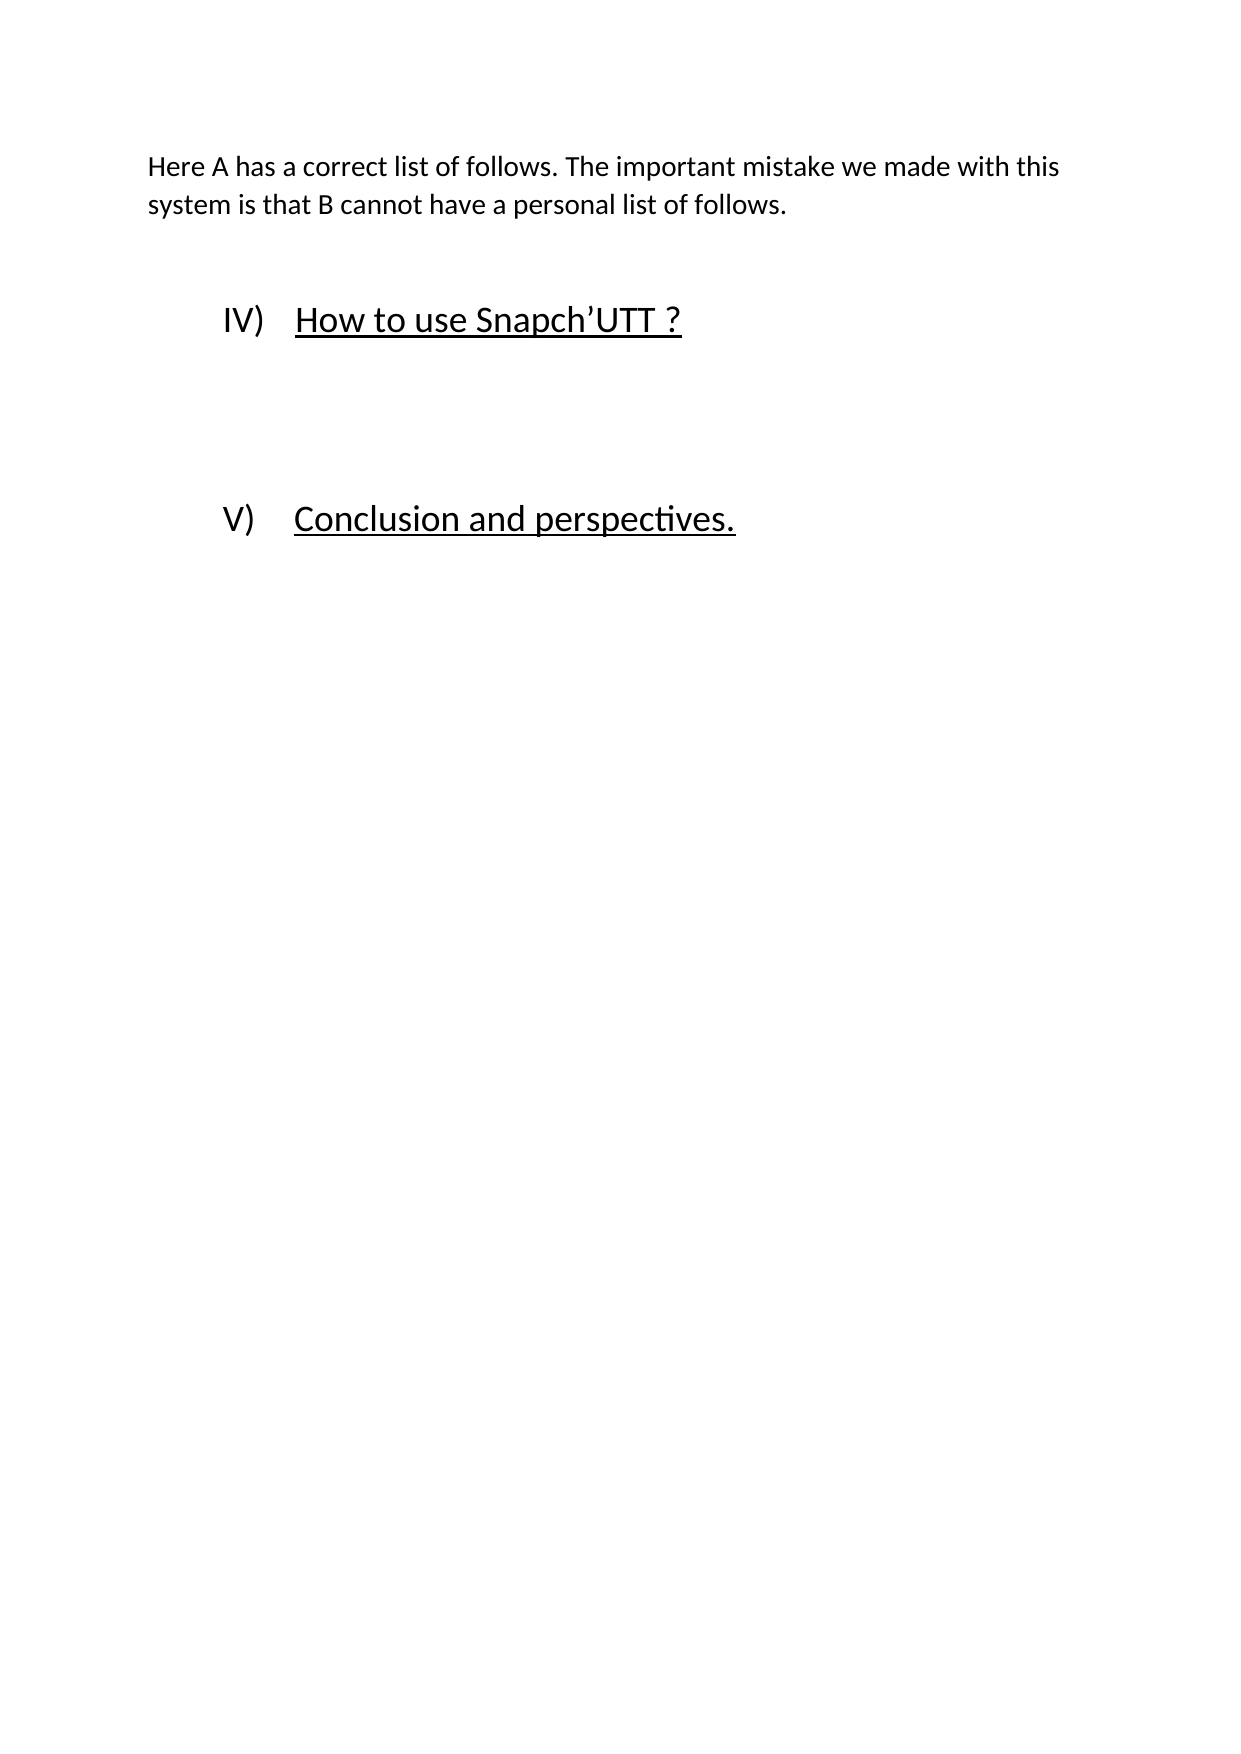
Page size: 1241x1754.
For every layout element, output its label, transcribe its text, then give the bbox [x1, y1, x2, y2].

list How to use Snapch’UTT ? [223, 296, 1093, 342]
text Here A has a correct list of follows. The important mistake we made with this system is that B cannot have a personal list of follows. [148, 148, 1093, 222]
list Conclusion and perspectives. [223, 495, 1093, 541]
